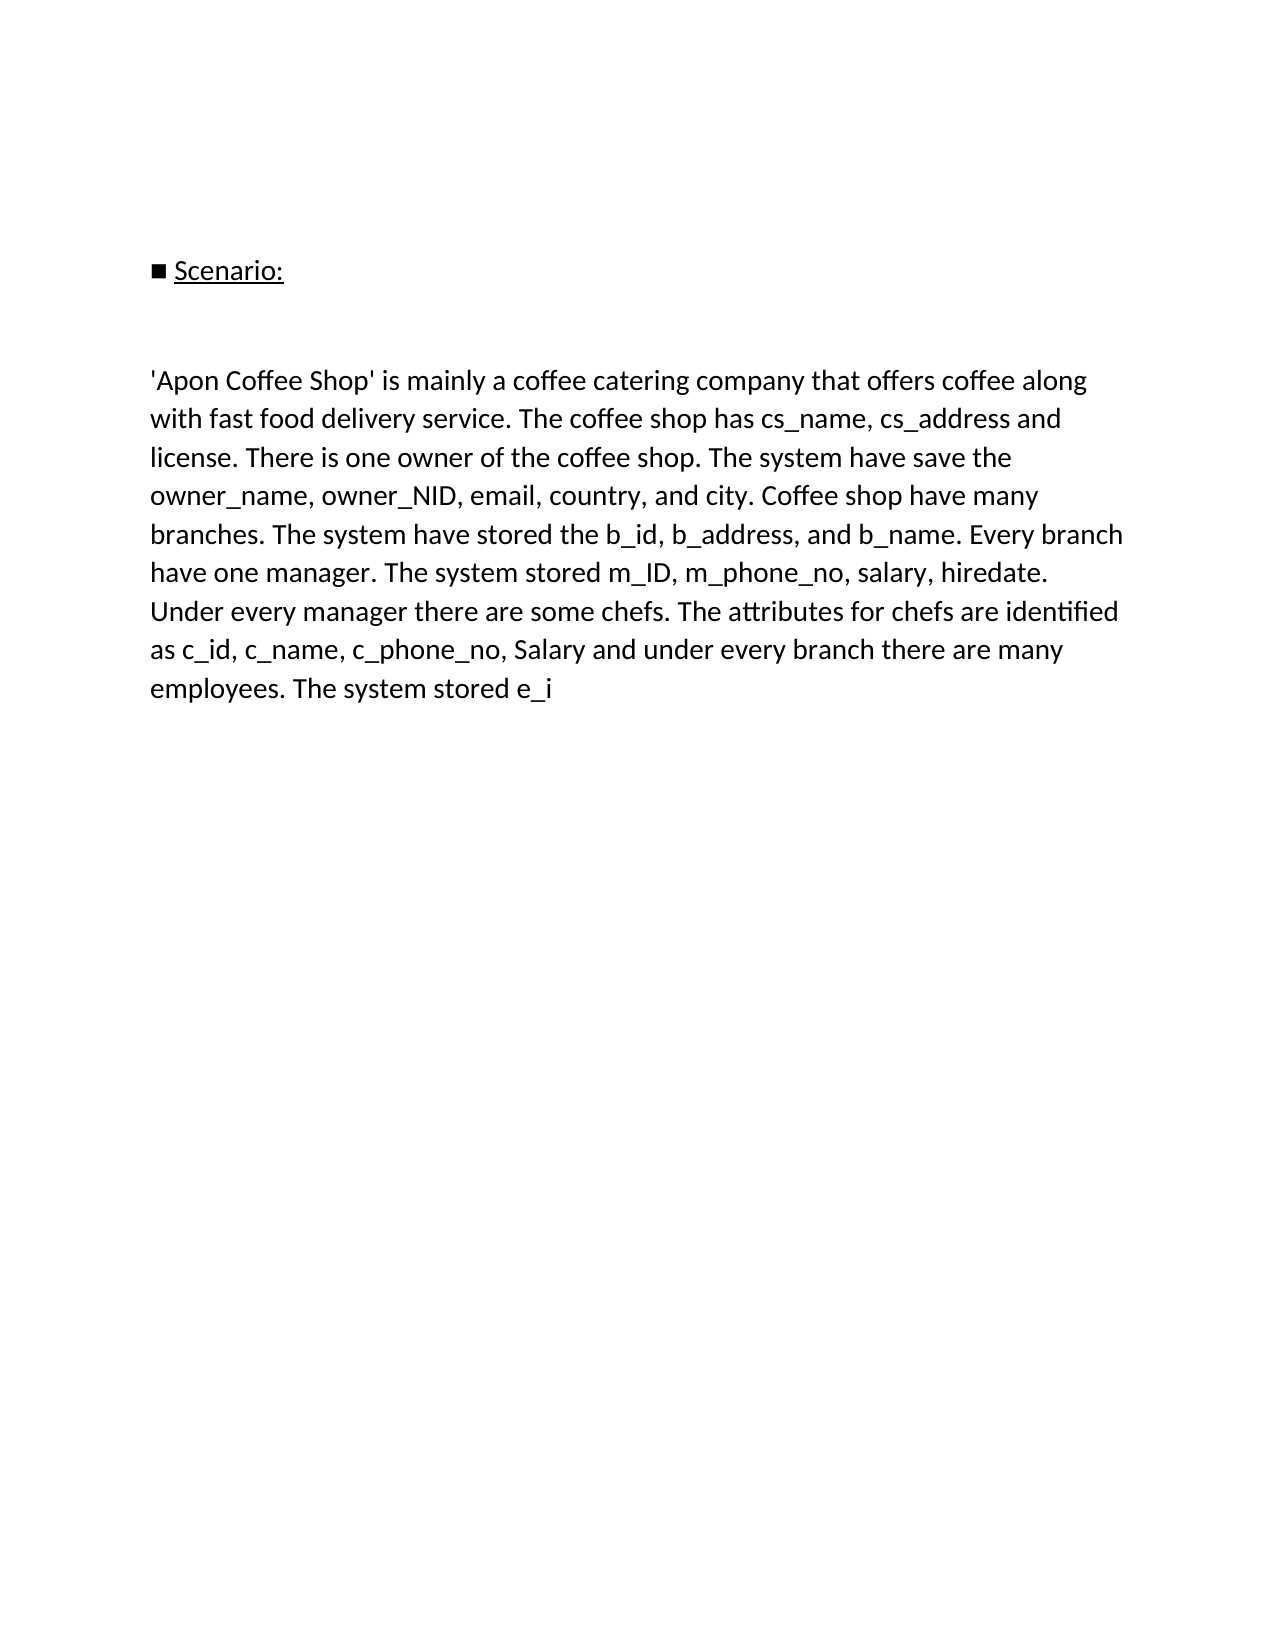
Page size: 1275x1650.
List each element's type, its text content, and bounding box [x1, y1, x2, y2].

text ■ Scenario: [150, 252, 1125, 288]
text 'Apon Coffee Shop' is mainly a coffee catering company that offers coffee along with fast food delivery service. The coffee shop has cs_name, cs_address and license. There is one owner of the coffee shop. The system have save the owner_name, owner_NID, email, country, and city. Coffee shop have many branches. The system have stored the b_id, b_address, and b_name. Every branch have one manager. The system stored m_ID, m_phone_no, salary, hiredate. Under every manager there are some chefs. The attributes for chefs are identified as c_id, c_name, c_phone_no, Salary and under every branch there are many employees. The system stored e_i [150, 362, 1125, 705]
